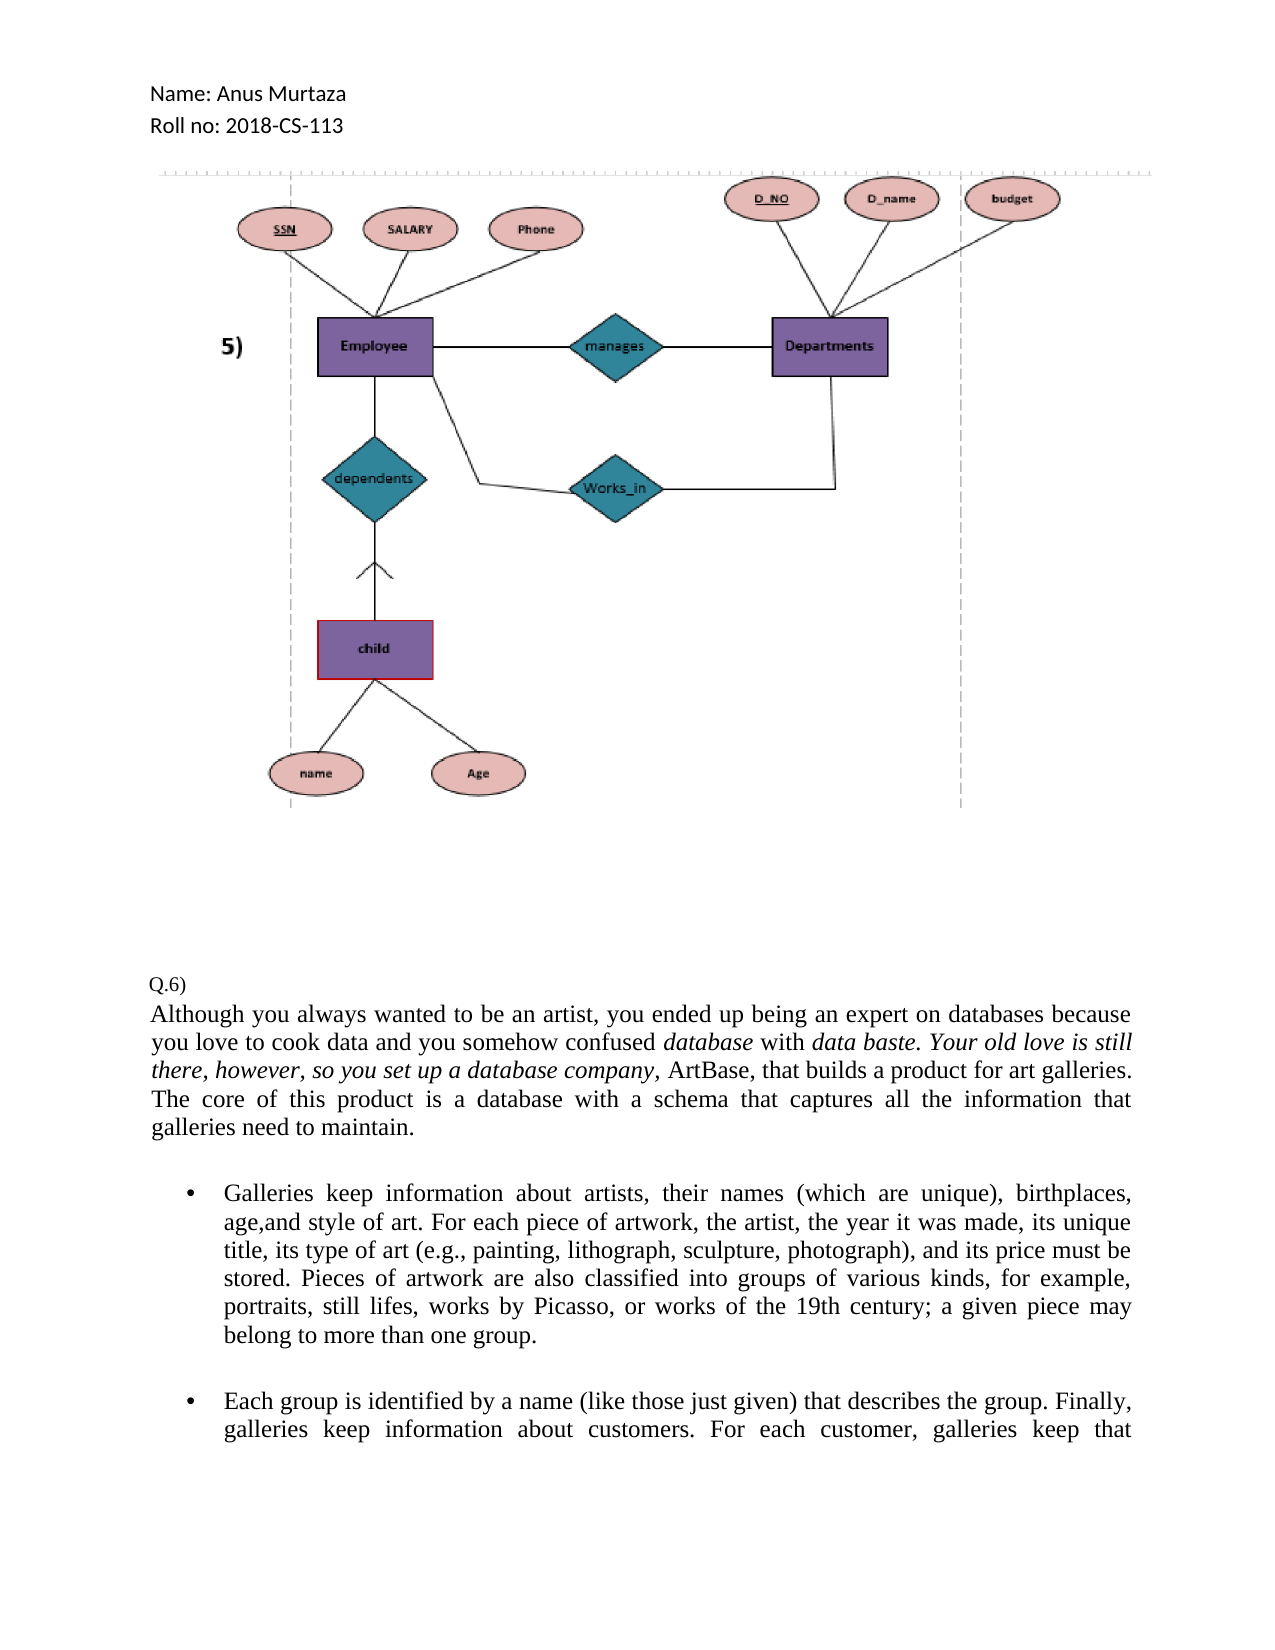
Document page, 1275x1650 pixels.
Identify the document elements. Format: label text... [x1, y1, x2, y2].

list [186, 1387, 1133, 1443]
text Although you always wanted to be an artist, you ended up being an expert on databases because you love to cook data and you somehow confused database with data baste. Your old love is still there, however, so you set up a database company, ArtBase, that builds a product for art galleries. The core of this product is a database with a schema that captures all the information that galleries need to maintain. [150, 1000, 1133, 1141]
picture [158, 171, 1153, 808]
list Galleries keep information about artists, their names (which are unique), birthplaces, age,and style of art. For each piece of artwork, the artist, the year it was made, its unique title, its type of art (e.g., painting, lithograph, sculpture, photograph), and its price must be stored. Pieces of artwork are also classified into groups of various kinds, for example, portraits, still lifes, works by Picasso, or works of the 19th century; a given piece may belong to more than one group. [186, 1179, 1133, 1348]
text Q.6) [148, 972, 1222, 996]
